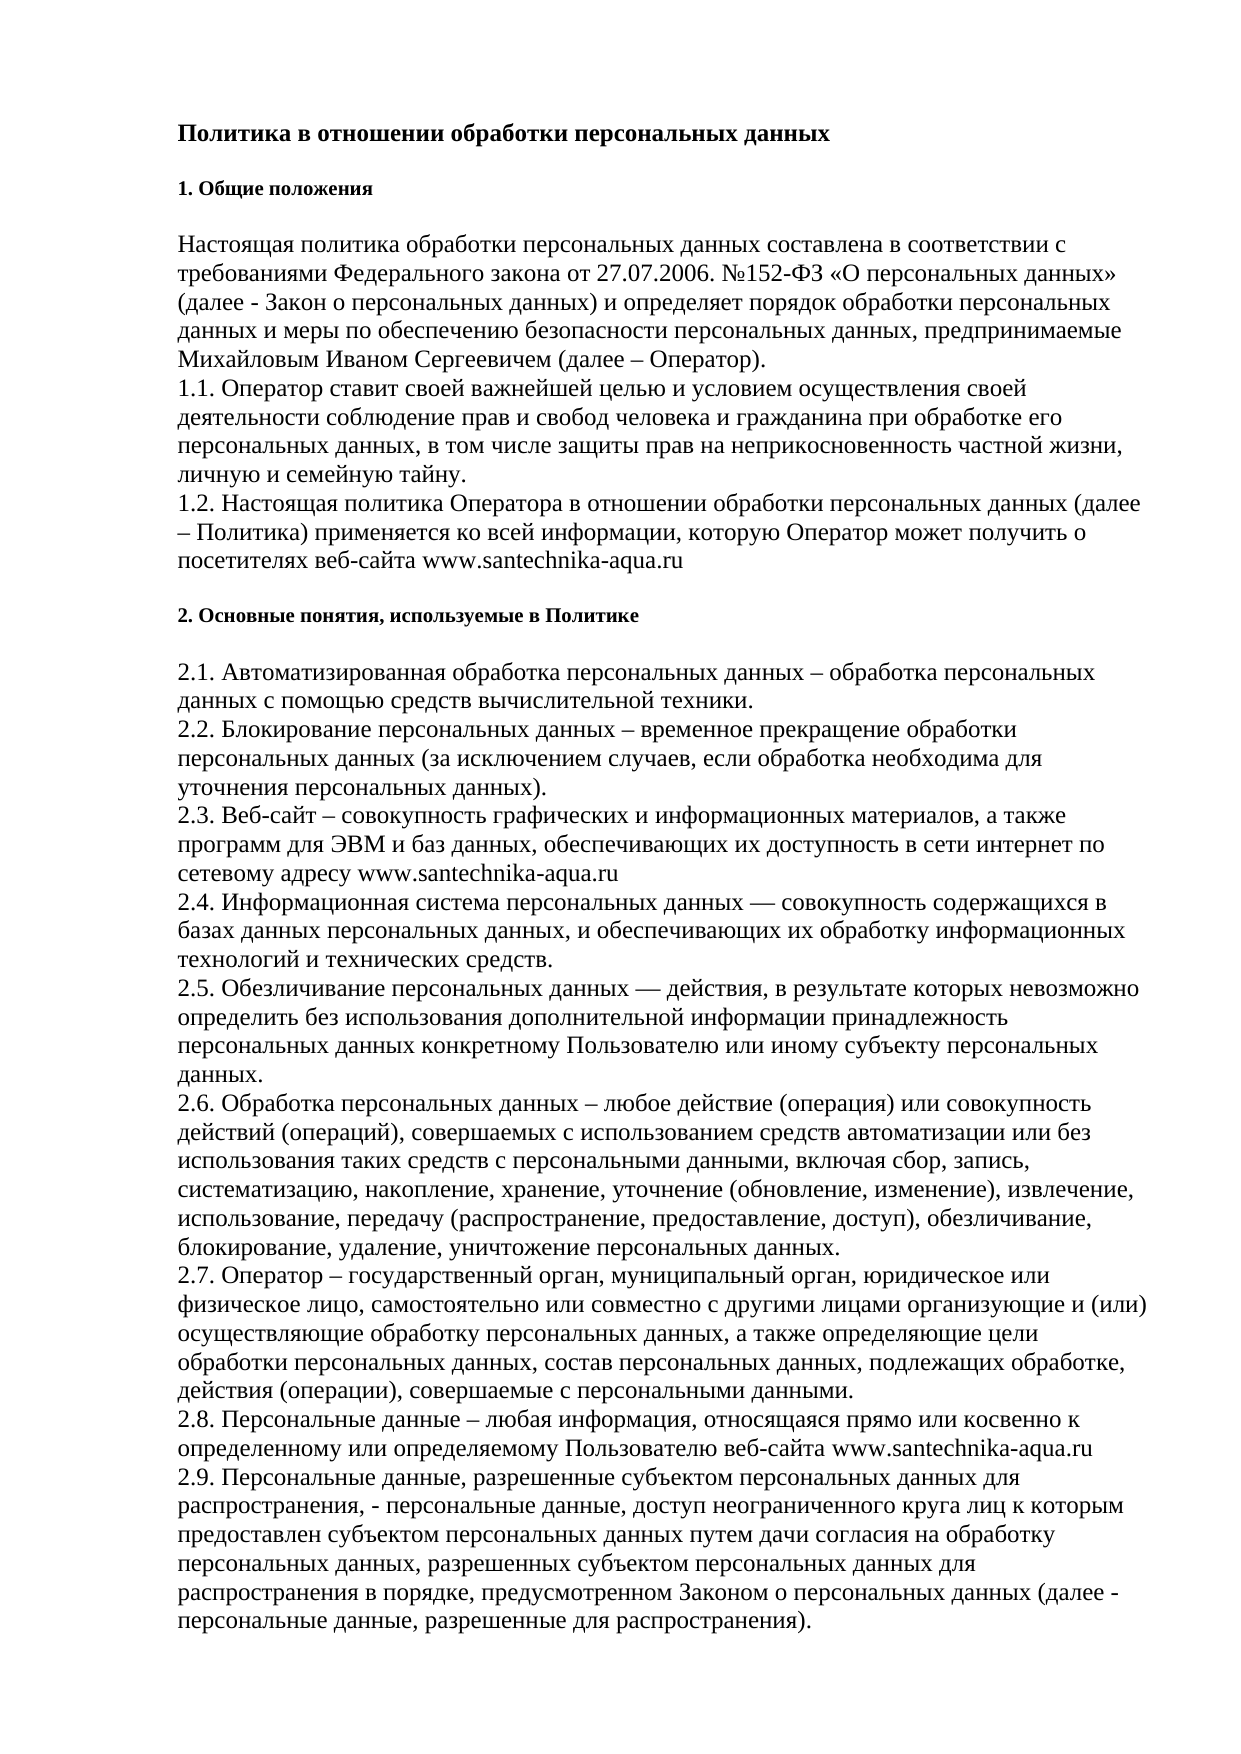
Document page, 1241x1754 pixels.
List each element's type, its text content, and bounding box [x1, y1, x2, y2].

text 1.1. Оператор ставит своей важнейшей целью и условием осуществления своей деятельности соблюдение прав и свобод человека и гражданина при обработке его персональных данных, в том числе защиты прав на неприкосновенность частной жизни, личную и семейную тайну. [177, 373, 1152, 488]
text 2.1. Автоматизированная обработка персональных данных – обработка персональных данных с помощью средств вычислительной техники. [177, 657, 1152, 714]
text 2.6. Обработка персональных данных – любое действие (операция) или совокупность действий (операций), совершаемых с использованием средств автоматизации или без использования таких средств с персональными данными, включая сбор, запись, систематизацию, накопление, хранение, уточнение (обновление, изменение), извлечение, использование, передачу (распространение, предоставление, доступ), обезличивание, блокирование, удаление, уничтожение персональных данных. [177, 1088, 1152, 1260]
text 2.3. Веб-сайт – совокупность графических и информационных материалов, а также программ для ЭВМ и баз данных, обеспечивающих их доступность в сети интернет по сетевому адресу www.santechnika-aqua.ru [177, 800, 1152, 887]
text 2.7. Оператор – государственный орган, муниципальный орган, юридическое или физическое лицо, самостоятельно или совместно с другими лицами организующие и (или) осуществляющие обработку персональных данных, а также определяющие цели обработки персональных данных, состав персональных данных, подлежащих обработке, действия (операции), совершаемые с персональными данными. [177, 1260, 1152, 1404]
text 2. Основные понятия, используемые в Политике [177, 603, 1152, 627]
text Настоящая политика обработки персональных данных составлена в соответствии с требованиями Федерального закона от 27.07.2006. №152-ФЗ «О персональных данных» (далее - Закон о персональных данных) и определяет порядок обработки персональных данных и меры по обеспечению безопасности персональных данных, предпринимаемые Михайловым Иваном Сергеевичем (далее – Оператор). [177, 229, 1152, 373]
text 2.9. Персональные данные, разрешенные субъектом персональных данных для распространения, - персональные данные, доступ неограниченного круга лиц к которым предоставлен субъектом персональных данных путем дачи согласия на обработку персональных данных, разрешенных субъектом персональных данных для распространения в порядке, предусмотренном Законом о персональных данных (далее - персональные данные, разрешенные для распространения). [177, 1462, 1152, 1634]
text 2.4. Информационная система персональных данных — совокупность содержащихся в базах данных персональных данных, и обеспечивающих их обработку информационных технологий и технических средств. [177, 887, 1152, 973]
text Политика в отношении обработки персональных данных [177, 118, 1152, 147]
text 1.2. Настоящая политика Оператора в отношении обработки персональных данных (далее – Политика) применяется ко всей информации, которую Оператор может получить о посетителях веб-сайта www.santechnika-aqua.ru [177, 488, 1152, 574]
text 2.5. Обезличивание персональных данных — действия, в результате которых невозможно определить без использования дополнительной информации принадлежность персональных данных конкретному Пользователю или иному субъекту персональных данных. [177, 973, 1152, 1088]
text 1. Общие положения [177, 176, 1152, 200]
text 2.8. Персональные данные – любая информация, относящаяся прямо или косвенно к определенному или определяемому Пользователю веб-сайта www.santechnika-aqua.ru [177, 1404, 1152, 1462]
text 2.2. Блокирование персональных данных – временное прекращение обработки персональных данных (за исключением случаев, если обработка необходима для уточнения персональных данных). [177, 714, 1152, 800]
